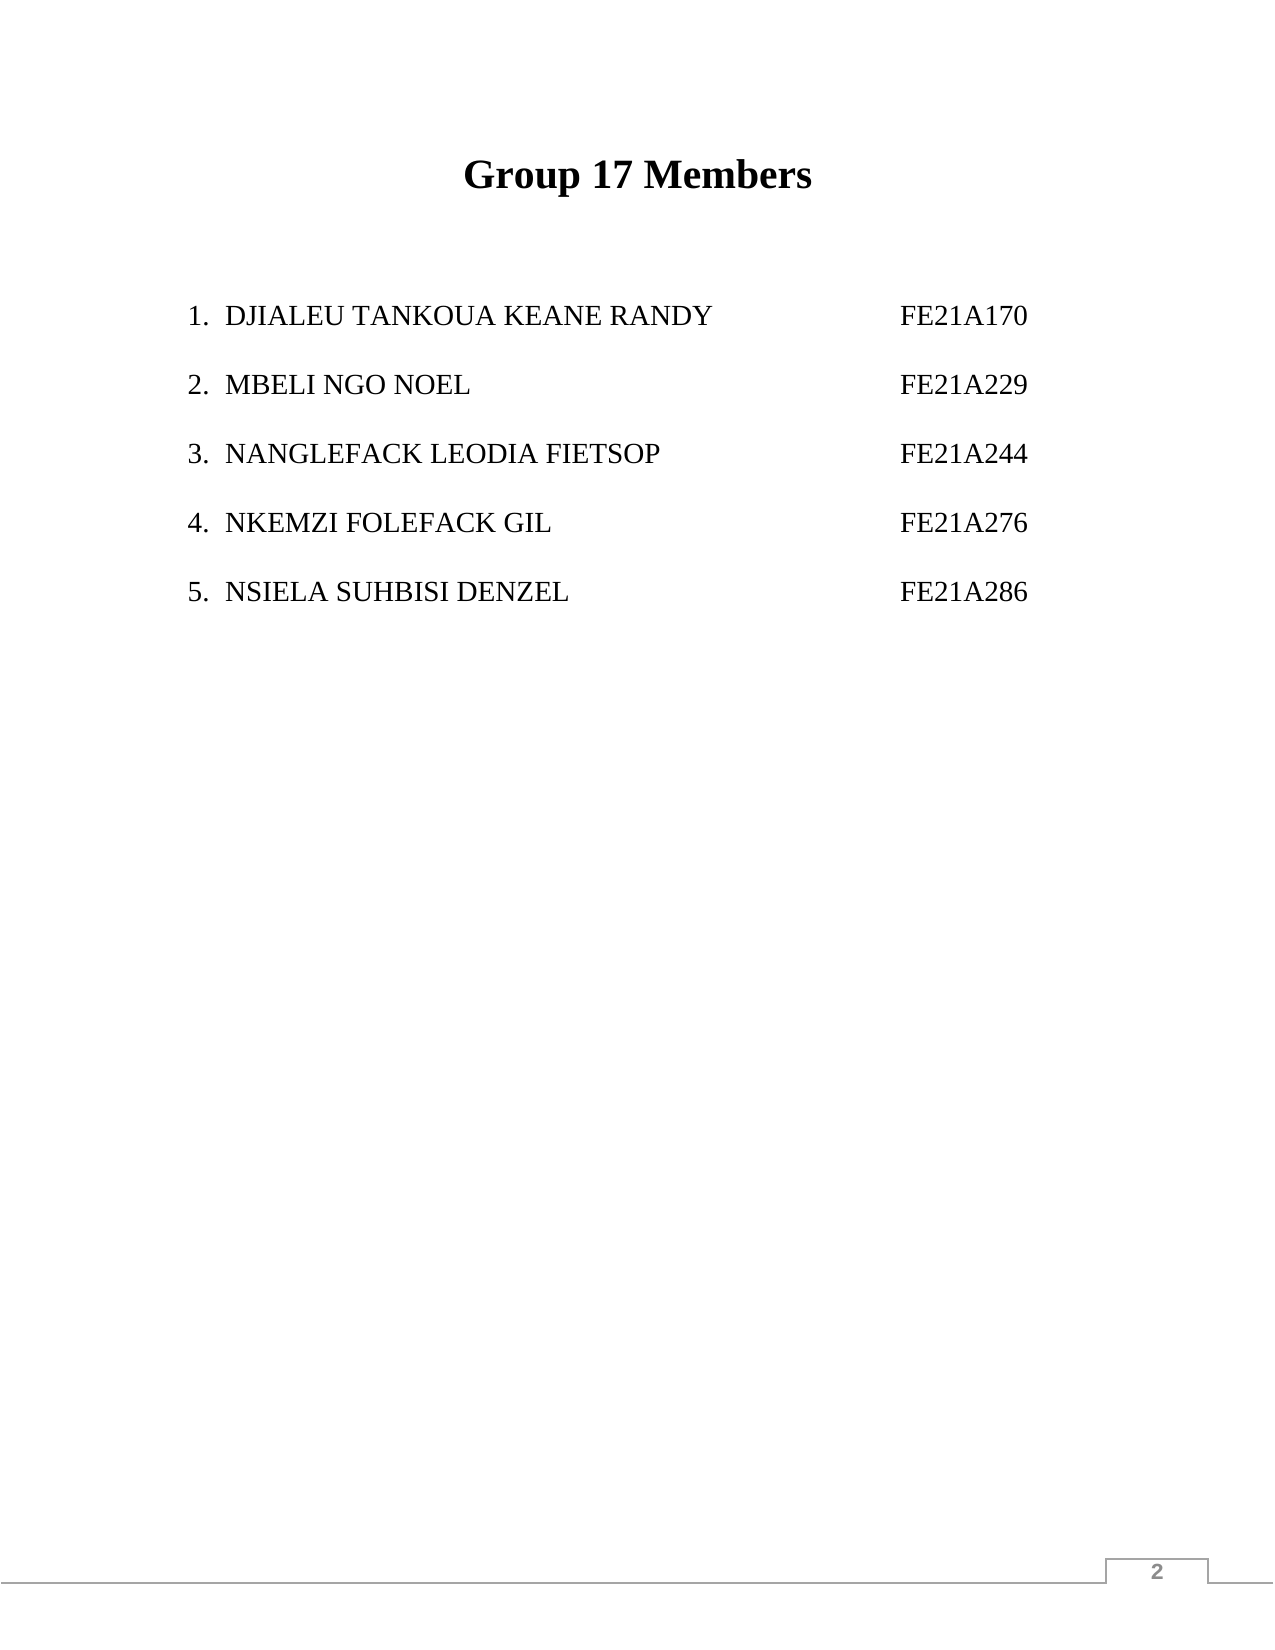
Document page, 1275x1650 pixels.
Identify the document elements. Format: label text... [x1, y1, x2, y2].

text Group 17 Members [150, 150, 1125, 198]
list NKEMZI FOLEFACK GIL FE21A276 [187, 505, 1125, 538]
list MBELI NGO NOEL FE21A229 [187, 367, 1125, 401]
list DJIALEU TANKOUA KEANE RANDY FE21A170 [187, 298, 1125, 332]
list NANGLEFACK LEODIA FIETSOP FE21A244 [187, 436, 1125, 469]
list NSIELA SUHBISI DENZEL FE21A286 [187, 574, 1125, 607]
